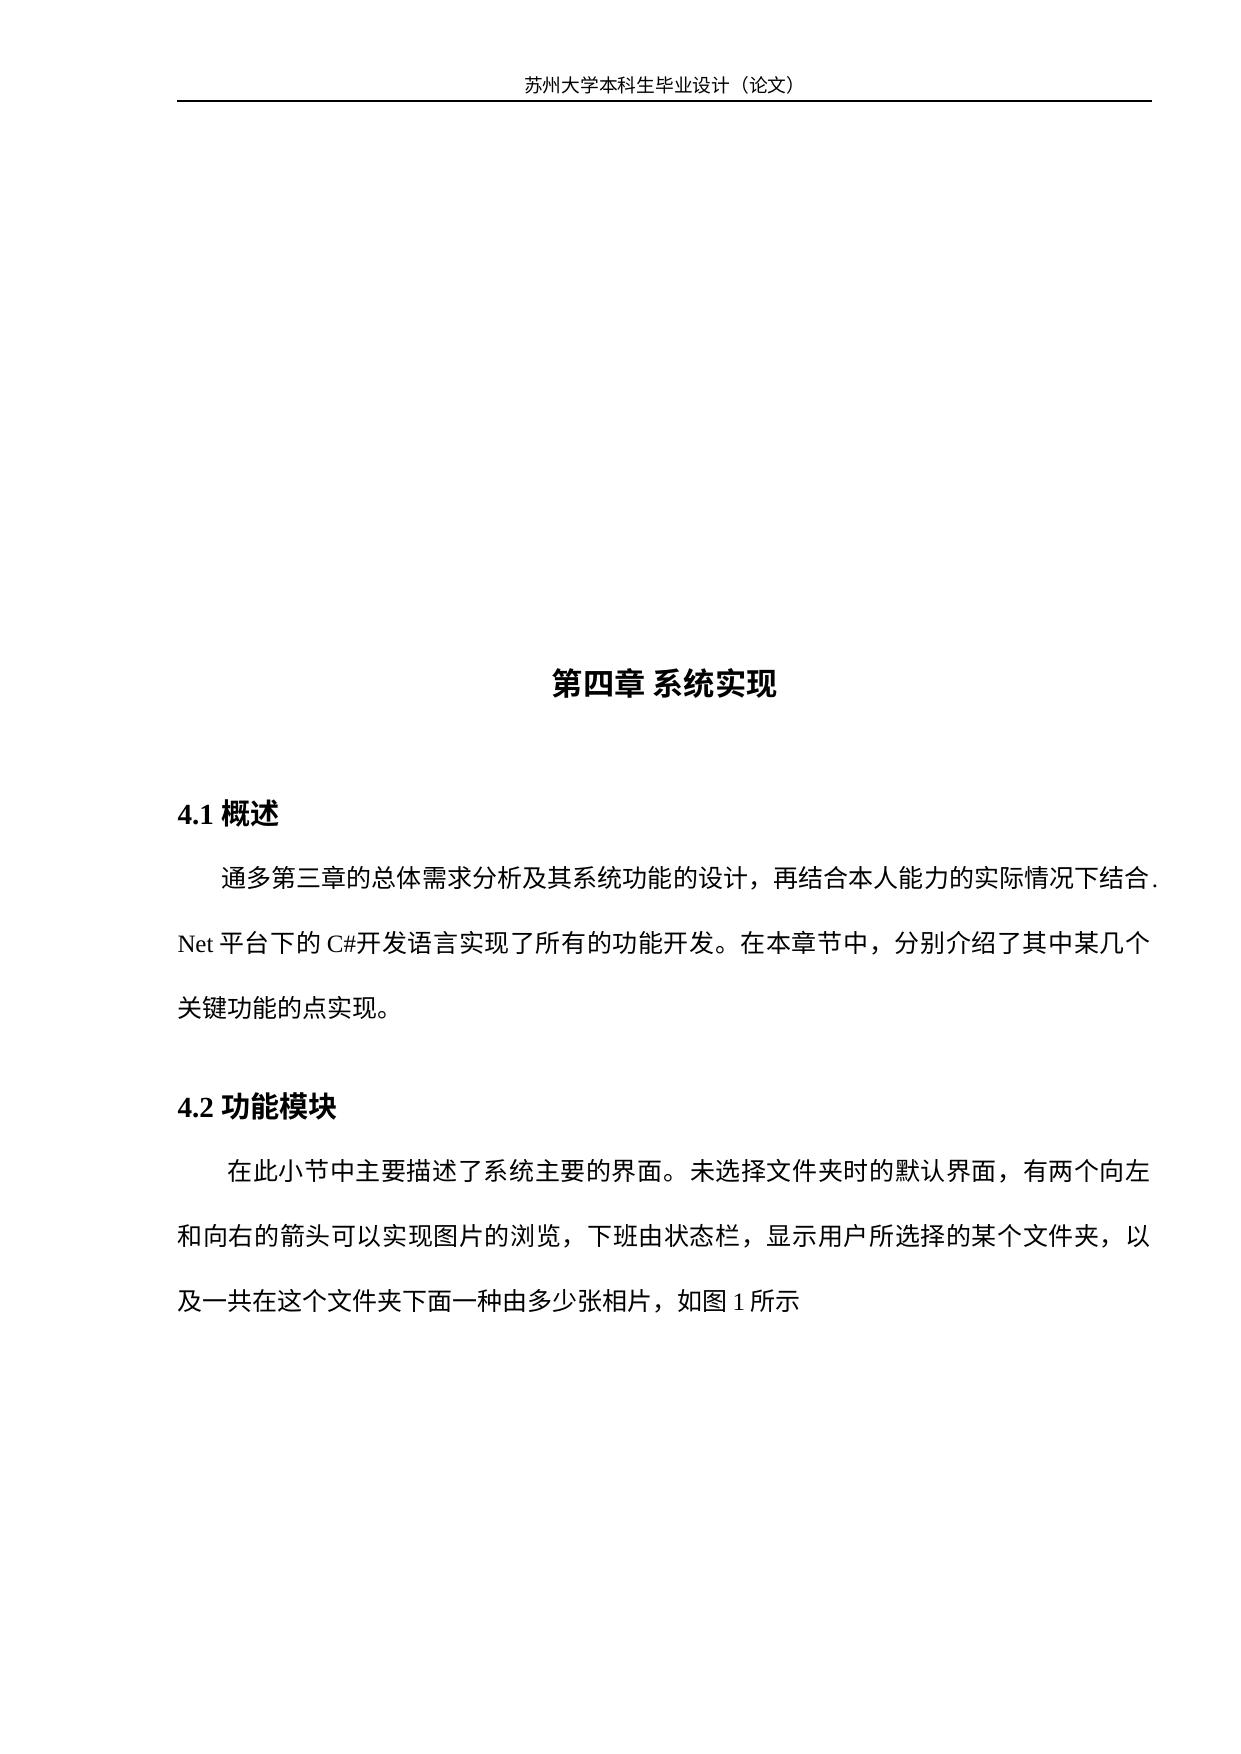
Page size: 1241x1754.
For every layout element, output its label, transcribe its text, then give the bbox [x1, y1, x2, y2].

text 4.1 概述 [177, 779, 1152, 844]
text 第四章 系统实现 [177, 649, 1152, 714]
text 4.2 功能模块 [177, 1072, 1152, 1137]
text 通多第三章的总体需求分析及其系统功能的设计，再结合本人能力的实际情况下结合.Net平台下的C#开发语言实现了所有的功能开发。在本章节中，分别介绍了其中某几个关键功能的点实现。 [177, 844, 1152, 1039]
text 在此小节中主要描述了系统主要的界面。未选择文件夹时的默认界面，有两个向左和向右的箭头可以实现图片的浏览，下班由状态栏，显示用户所选择的某个文件夹，以及一共在这个文件夹下面一种由多少张相片，如图1所示 [177, 1137, 1152, 1332]
